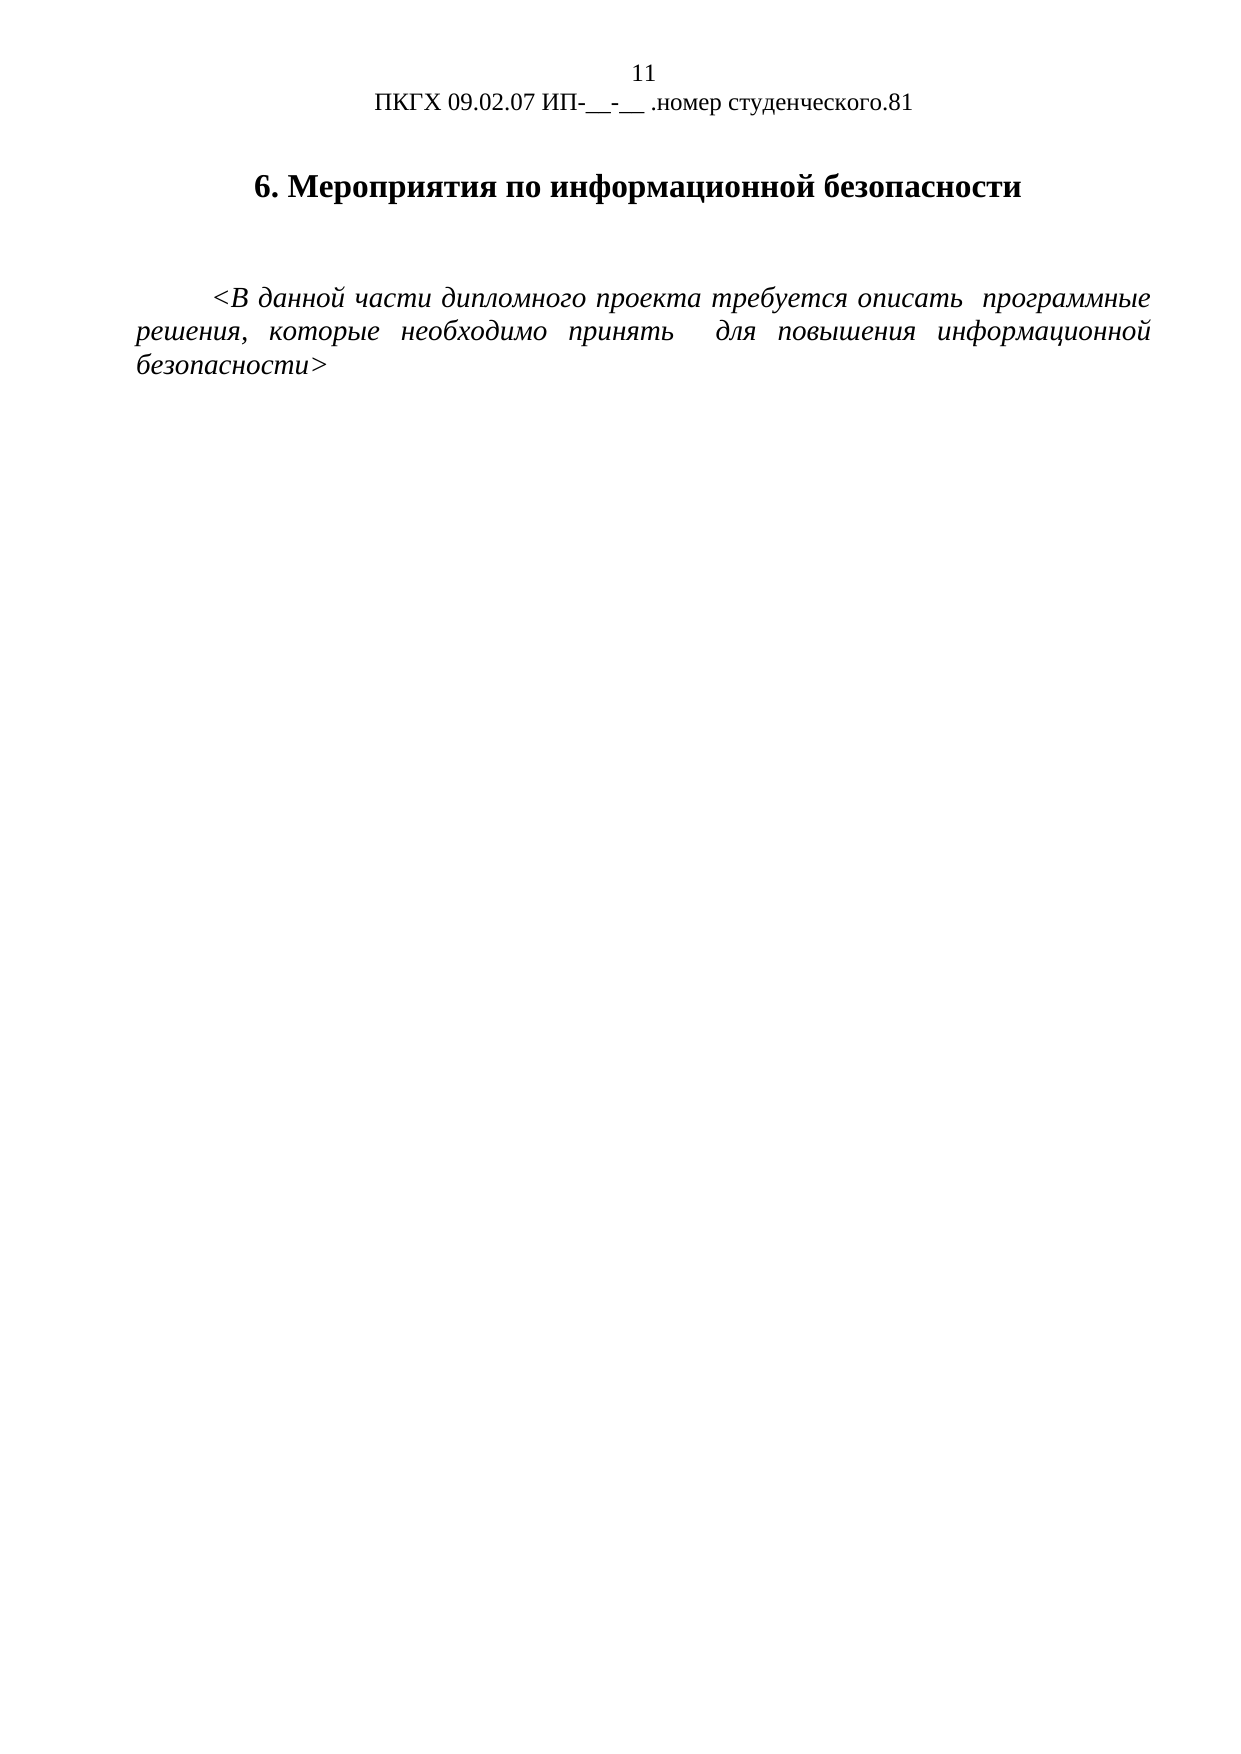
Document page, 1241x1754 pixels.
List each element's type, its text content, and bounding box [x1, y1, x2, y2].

text 6. Мероприятия по информационной безопасности [117, 166, 1159, 204]
text <В данной части дипломного проекта требуется описать программные решения, которые необходимо принять для повышения информационной безопасности> [136, 280, 1152, 381]
